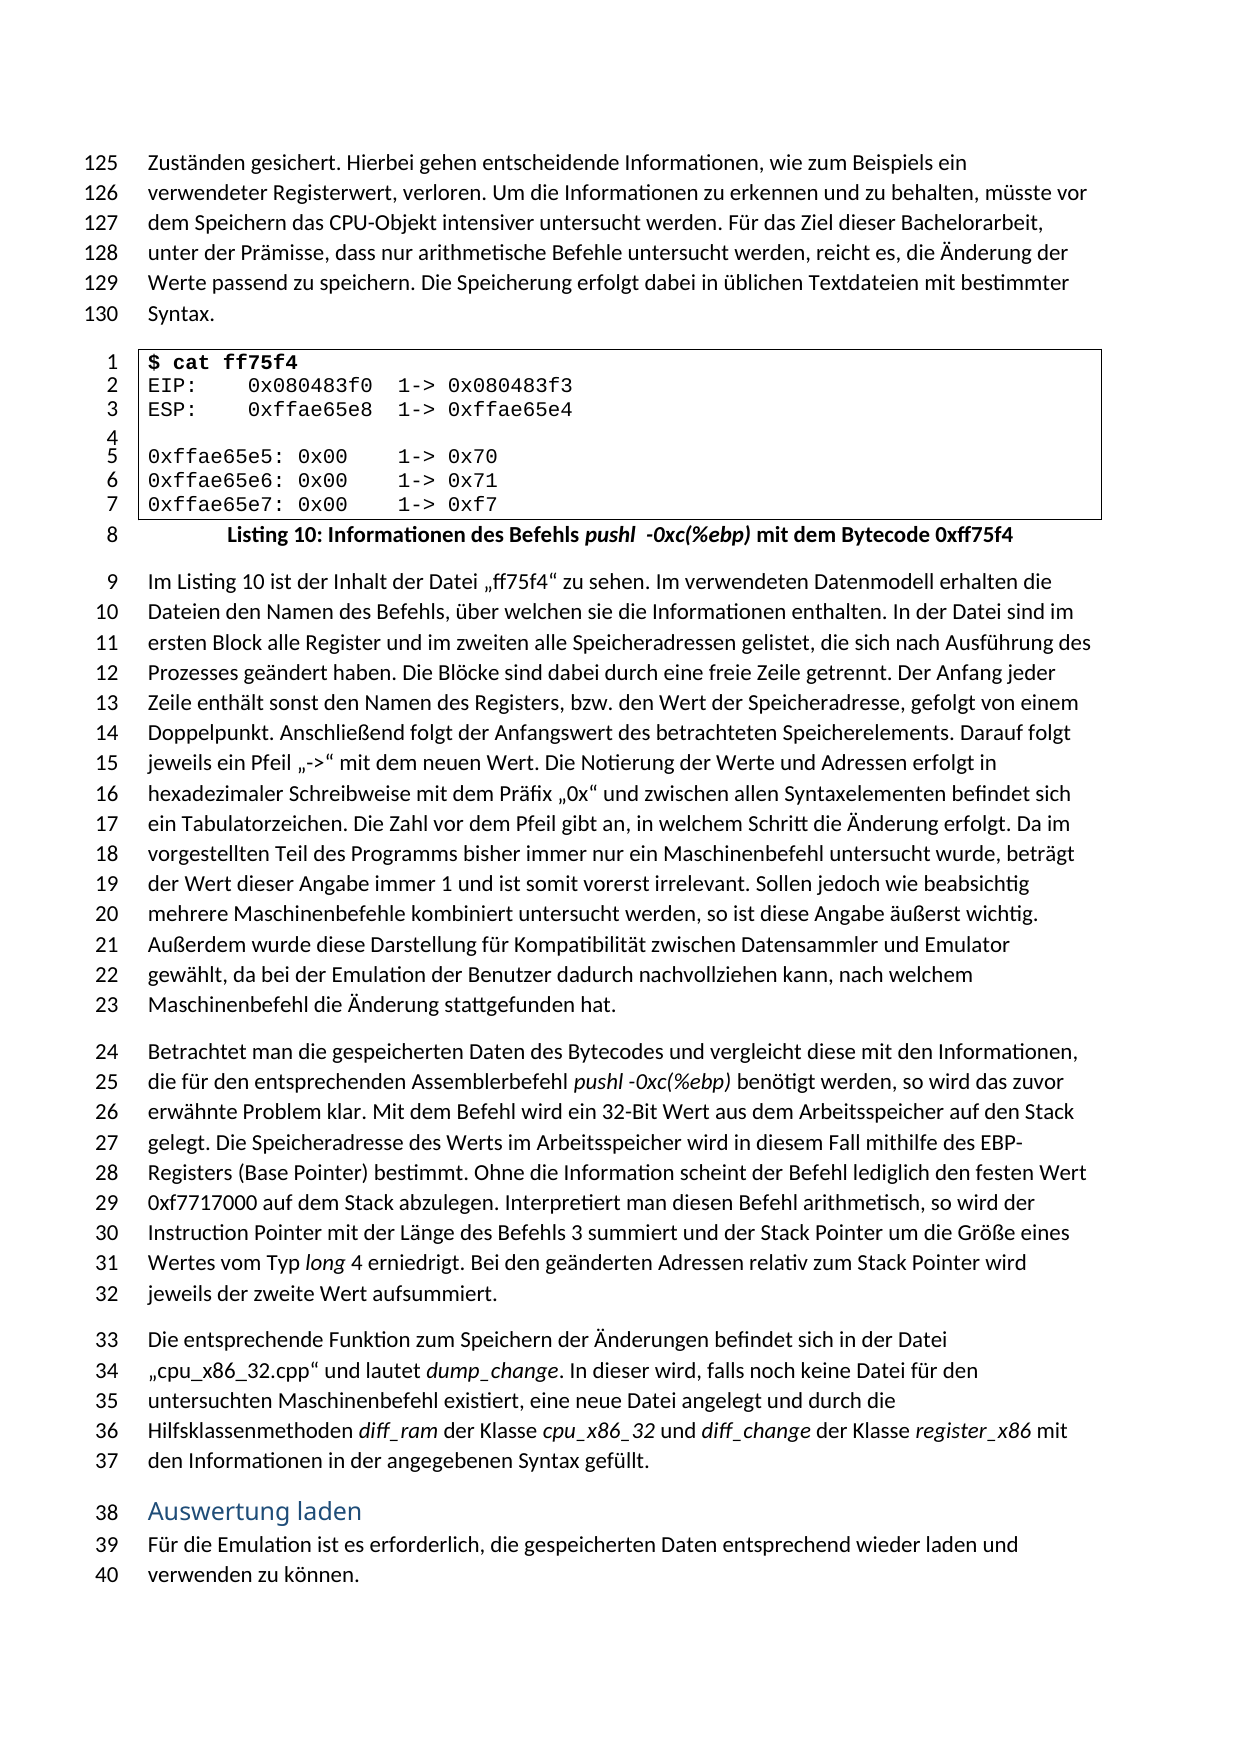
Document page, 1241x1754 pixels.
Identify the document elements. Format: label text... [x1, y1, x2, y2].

text EIP: 0x080483f0 1-> 0x080483f3 [148, 375, 1093, 399]
text ESP: 0xffae65e8 1-> 0xffae65e4 [148, 399, 1093, 423]
text 0xffae65e5: 0x00 1-> 0x70 [148, 446, 1093, 470]
text 0xffae65e6: 0x00 1-> 0x71 [148, 470, 1093, 491]
text $ cat ff75f4 [139, 350, 1101, 375]
subtitle Auswertung laden [148, 1493, 1093, 1527]
text Betrachtet man die gespeicherten Daten des Bytecodes und vergleicht diese mit den Informationen, die für den entsprechenden Assemblerbefehl pushl -0xc(%ebp) benötigt werden, so wird das zuvor erwähnte Problem klar. Mit dem Befehl wird ein 32-Bit Wert aus dem Arbeitsspeicher auf den Stack gelegt. Die Speicheradresse des Werts im Arbeitsspeicher wird in diesem Fall mithilfe des EBP-Registers (Base Pointer) bestimmt. Ohne die Information scheint der Befehl lediglich den festen Wert 0xf7717000 auf dem Stack abzulegen. Interpretiert man diesen Befehl arithmetisch, so wird der Instruction Pointer mit der Länge des Befehls 3 summiert und der Stack Pointer um die Größe eines Wertes vom Typ long 4 erniedrigt. Bei den geänderten Adressen relativ zum Stack Pointer wird jeweils der zweite Wert aufsummiert. [148, 1037, 1093, 1307]
text Die entsprechende Funktion zum Speichern der Änderungen befindet sich in der Datei „cpu_x86_32.cpp“ und lautet dump_change. In dieser wird, falls noch keine Datei für den untersuchten Maschinenbefehl existiert, eine neue Datei angelegt und durch die Hilfsklassenmethoden diff_ram der Klasse cpu_x86_32 und diff_change der Klasse register_x86 mit den Informationen in der angegebenen Syntax gefüllt. [148, 1326, 1093, 1474]
text 0xffae65e7: 0x00 1-> 0xf7 [139, 491, 1101, 519]
text Im Listing 10 ist der Inhalt der Datei „ff75f4“ zu sehen. Im verwendeten Datenmodell erhalten die Dateien den Namen des Befehls, über welchen sie die Informationen enthalten. In der Datei sind im ersten Block alle Register und im zweiten alle Speicheradressen gelistet, die sich nach Ausführung des Prozesses geändert haben. Die Blöcke sind dabei durch eine freie Zeile getrennt. Der Anfang jeder Zeile enthält sonst den Namen des Registers, bzw. den Wert der Speicheradresse, gefolgt von einem Doppelpunkt. Anschließend folgt der Anfangswert des betrachteten Speicherelements. Darauf folgt jeweils ein Pfeil „->“ mit dem neuen Wert. Die Notierung der Werte und Adressen erfolgt in hexadezimaler Schreibweise mit dem Präfix „0x“ und zwischen allen Syntaxelementen befindet sich ein Tabulatorzeichen. Die Zahl vor dem Pfeil gibt an, in welchem Schritt die Änderung erfolgt. Da im vorgestellten Teil des Programms bisher immer nur ein Maschinenbefehl untersucht wurde, beträgt der Wert dieser Angabe immer 1 und ist somit vorerst irrelevant. Sollen jedoch wie beabsichtig mehrere Maschinenbefehle kombiniert untersucht werden, so ist diese Angabe äußerst wichtig. Außerdem wurde diese Darstellung für Kompatibilität zwischen Datensammler und Emulator gewählt, da bei der Emulation der Benutzer dadurch nachvollziehen kann, nach welchem Maschinenbefehl die Änderung stattgefunden hat. [148, 567, 1093, 1018]
text Listing 10: Informationen des Befehls pushl -0xc(%ebp) mit dem Bytecode 0xff75f4 [148, 520, 1093, 548]
text Für die Emulation ist es erforderlich, die gespeicherten Daten entsprechend wieder laden und verwenden zu können. [148, 1530, 1093, 1588]
